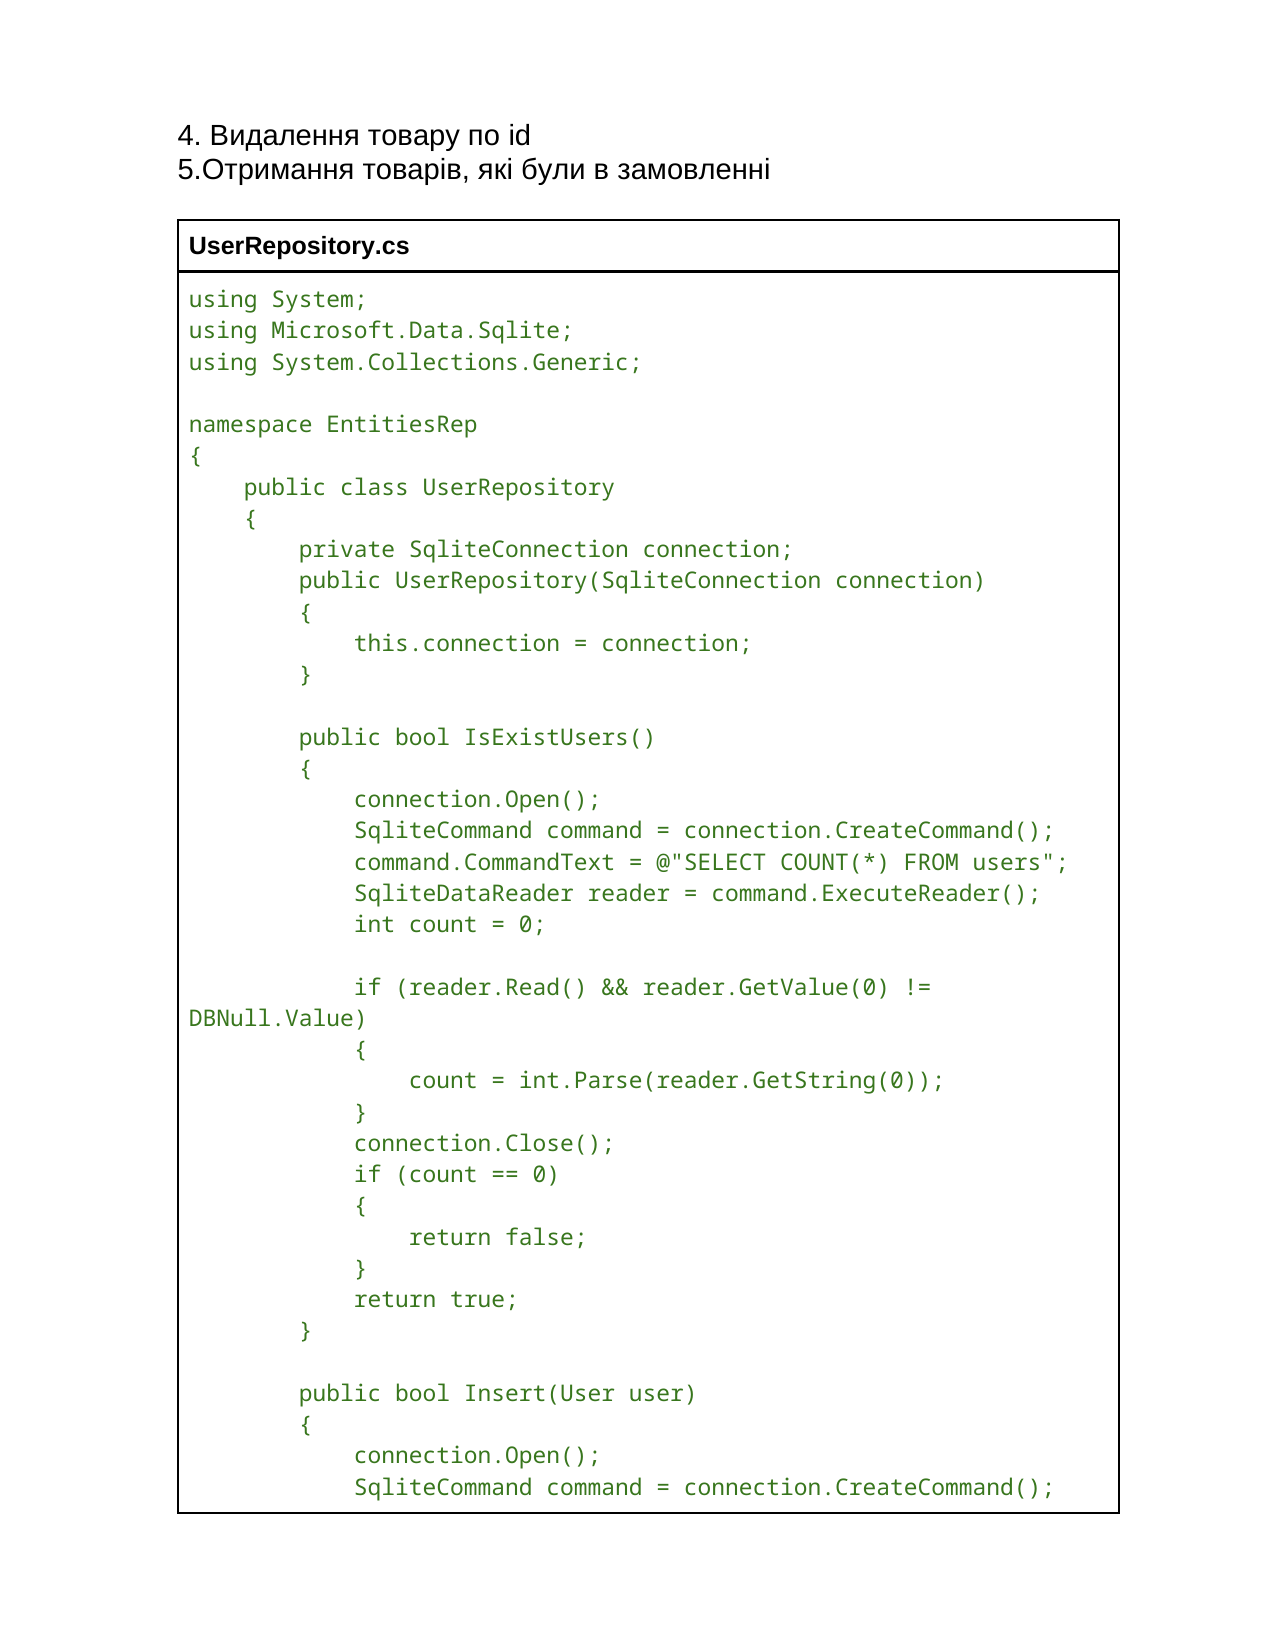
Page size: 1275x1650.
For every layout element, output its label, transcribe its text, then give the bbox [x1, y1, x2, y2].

table_header UserRepository.сs [179, 221, 1118, 270]
text 4. Видалення товару по id [177, 118, 1186, 152]
text 5.Отримання товарів, які були в замовленні [177, 152, 1186, 185]
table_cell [179, 273, 1118, 1512]
